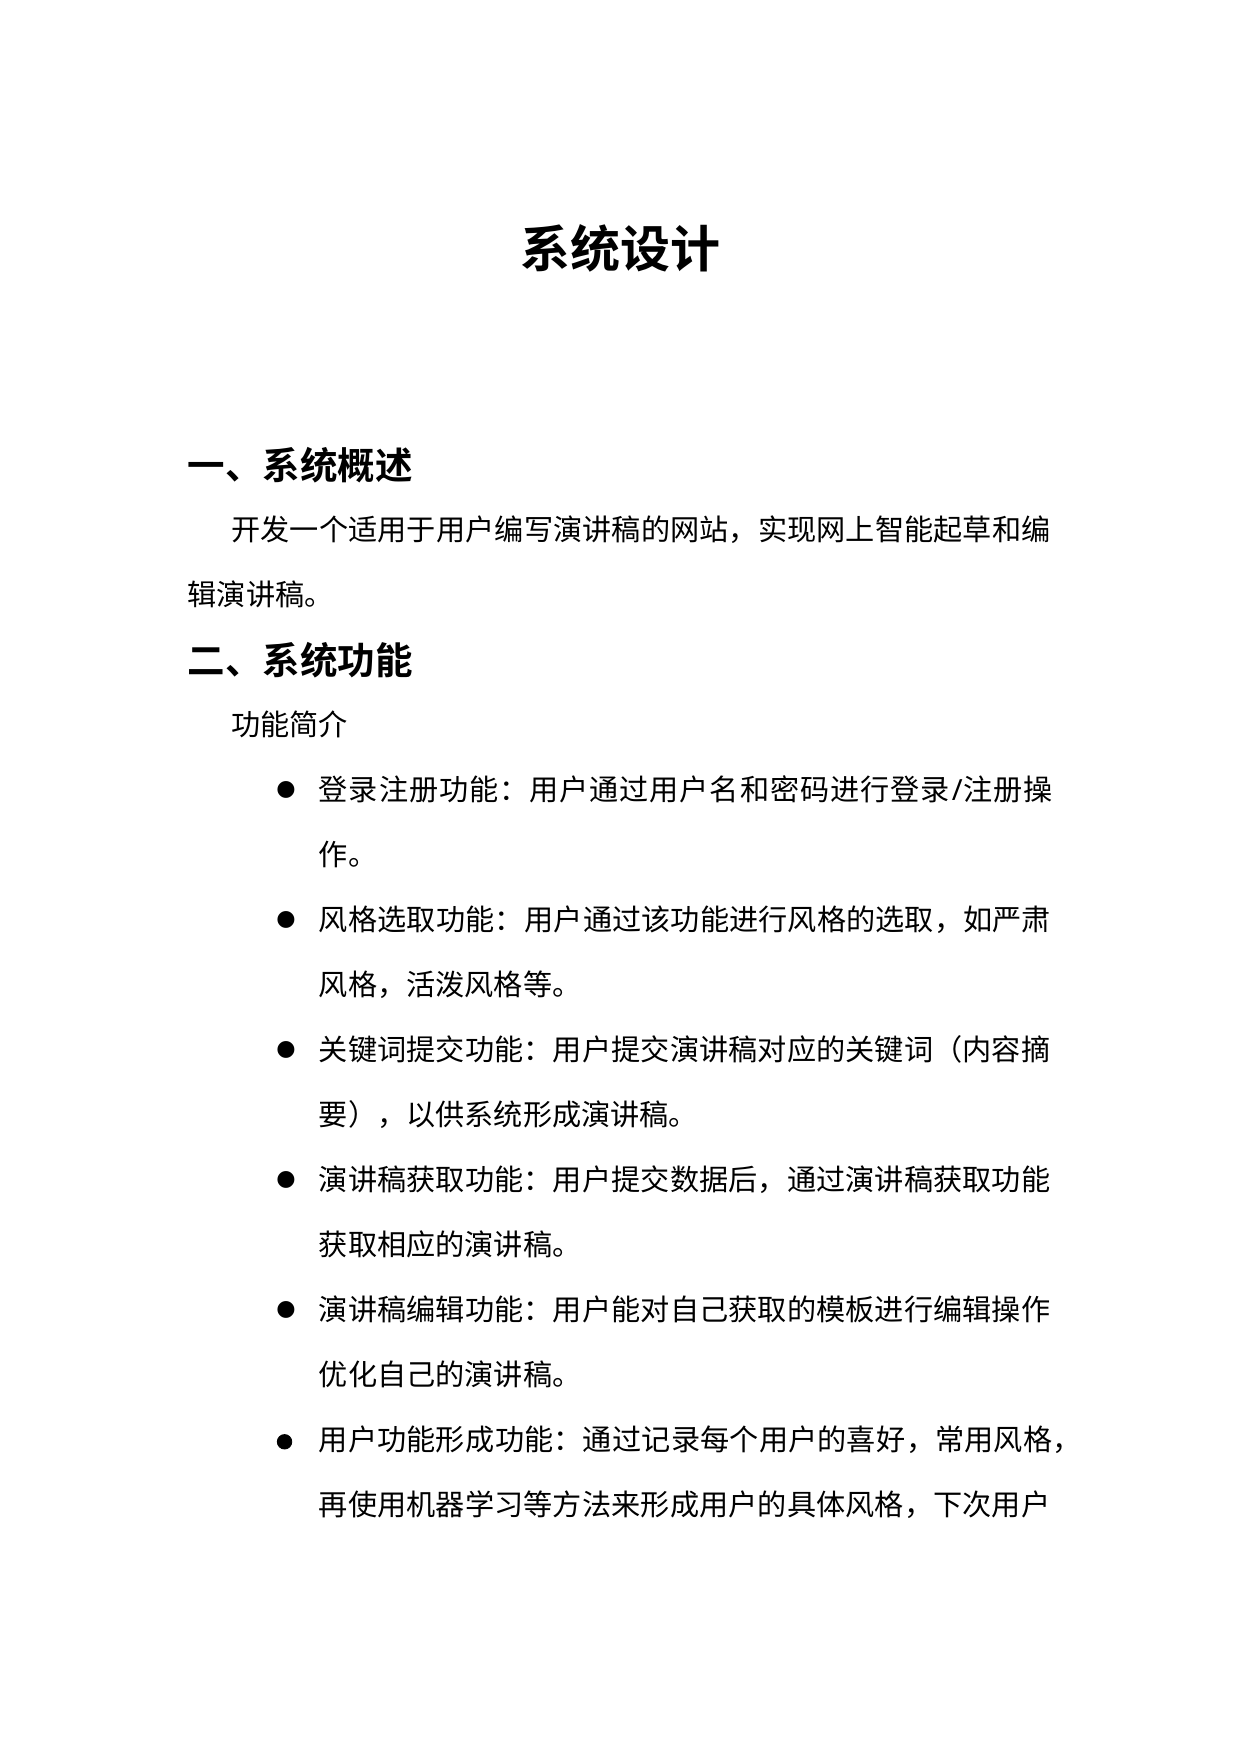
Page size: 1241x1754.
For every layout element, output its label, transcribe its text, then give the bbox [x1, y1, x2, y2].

list 开发一个适用于用户编写演讲稿的网站，实现网上智能起草和编辑演讲稿。 [187, 496, 1053, 626]
subtitle 系统设计 [187, 197, 1053, 295]
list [275, 1406, 1053, 1536]
list 系统功能 [187, 626, 1053, 691]
list 功能简介 [187, 691, 1053, 756]
list 风格选取功能：用户通过该功能进行风格的选取，如严肃风格，活泼风格等。 [275, 886, 1053, 1016]
list 关键词提交功能：用户提交演讲稿对应的关键词（内容摘要），以供系统形成演讲稿。 [275, 1016, 1053, 1146]
list 系统概述 [187, 431, 1053, 496]
list 登录注册功能：用户通过用户名和密码进行登录/注册操作。 [275, 756, 1053, 886]
list 演讲稿编辑功能：用户能对自己获取的模板进行编辑操作，优化自己的演讲稿。 [275, 1276, 1053, 1406]
list 演讲稿获取功能：用户提交数据后，通过演讲稿获取功能获取相应的演讲稿。 [275, 1146, 1053, 1276]
